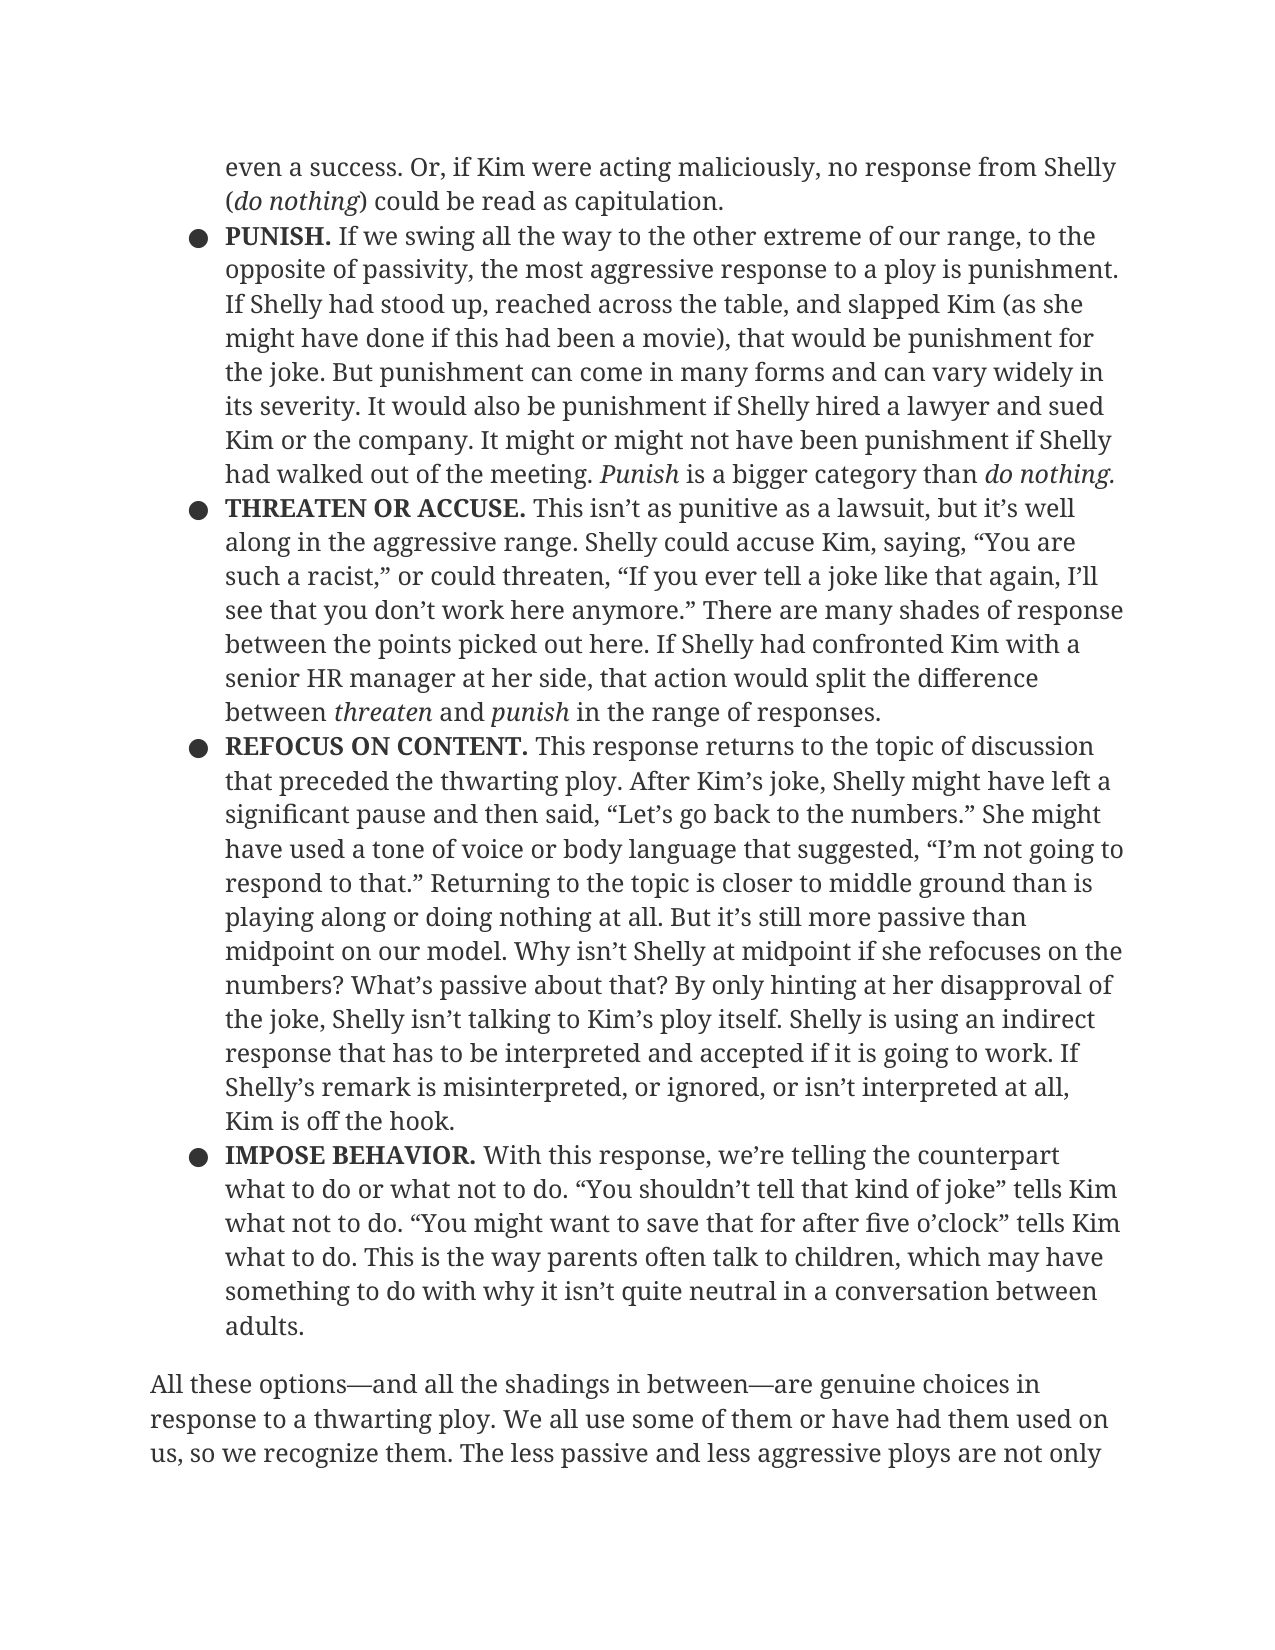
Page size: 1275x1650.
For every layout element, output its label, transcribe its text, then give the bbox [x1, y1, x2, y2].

list IMPOSE BEHAVIOR. With this response, we’re telling the counterpart what to do or what not to do. “You shouldn’t tell that kind of joke” tells Kim what not to do. “You might want to save that for after five o’clock” tells Kim what to do. This is the way parents often talk to children, which may have something to do with why it isn’t quite neutral in a conversation between adults. [187, 1138, 1125, 1342]
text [150, 1367, 1125, 1469]
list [187, 150, 1125, 218]
list REFOCUS ON CONTENT. This response returns to the topic of discussion that preceded the thwarting ploy. After Kim’s joke, Shelly might have left a significant pause and then said, “Let’s go back to the numbers.” She might have used a tone of voice or body language that suggested, “I’m not going to respond to that.” Returning to the topic is closer to middle ground than is playing along or doing nothing at all. But it’s still more passive than midpoint on our model. Why isn’t Shelly at midpoint if she refocuses on the numbers? What’s passive about that? By only hinting at her disapproval of the joke, Shelly isn’t talking to Kim’s ploy itself. Shelly is using an indirect response that has to be interpreted and accepted if it is going to work. If Shelly’s remark is misinterpreted, or ignored, or isn’t interpreted at all, Kim is off the hook. [187, 729, 1125, 1138]
list PUNISH. If we swing all the way to the other extreme of our range, to the opposite of passivity, the most aggressive response to a ploy is punishment. If Shelly had stood up, reached across the table, and slapped Kim (as she might have done if this had been a movie), that would be punishment for the joke. But punishment can come in many forms and can vary widely in its severity. It would also be punishment if Shelly hired a lawyer and sued Kim or the company. It might or might not have been punishment if Shelly had walked out of the meeting. Punish is a bigger category than do nothing. [187, 218, 1125, 491]
list THREATEN OR ACCUSE. This isn’t as punitive as a lawsuit, but it’s well along in the aggressive range. Shelly could accuse Kim, saying, “You are such a racist,” or could threaten, “If you ever tell a joke like that again, I’ll see that you don’t work here anymore.” There are many shades of response between the points picked out here. If Shelly had confronted Kim with a senior HR manager at her side, that action would split the difference between threaten and punish in the range of responses. [187, 491, 1125, 729]
